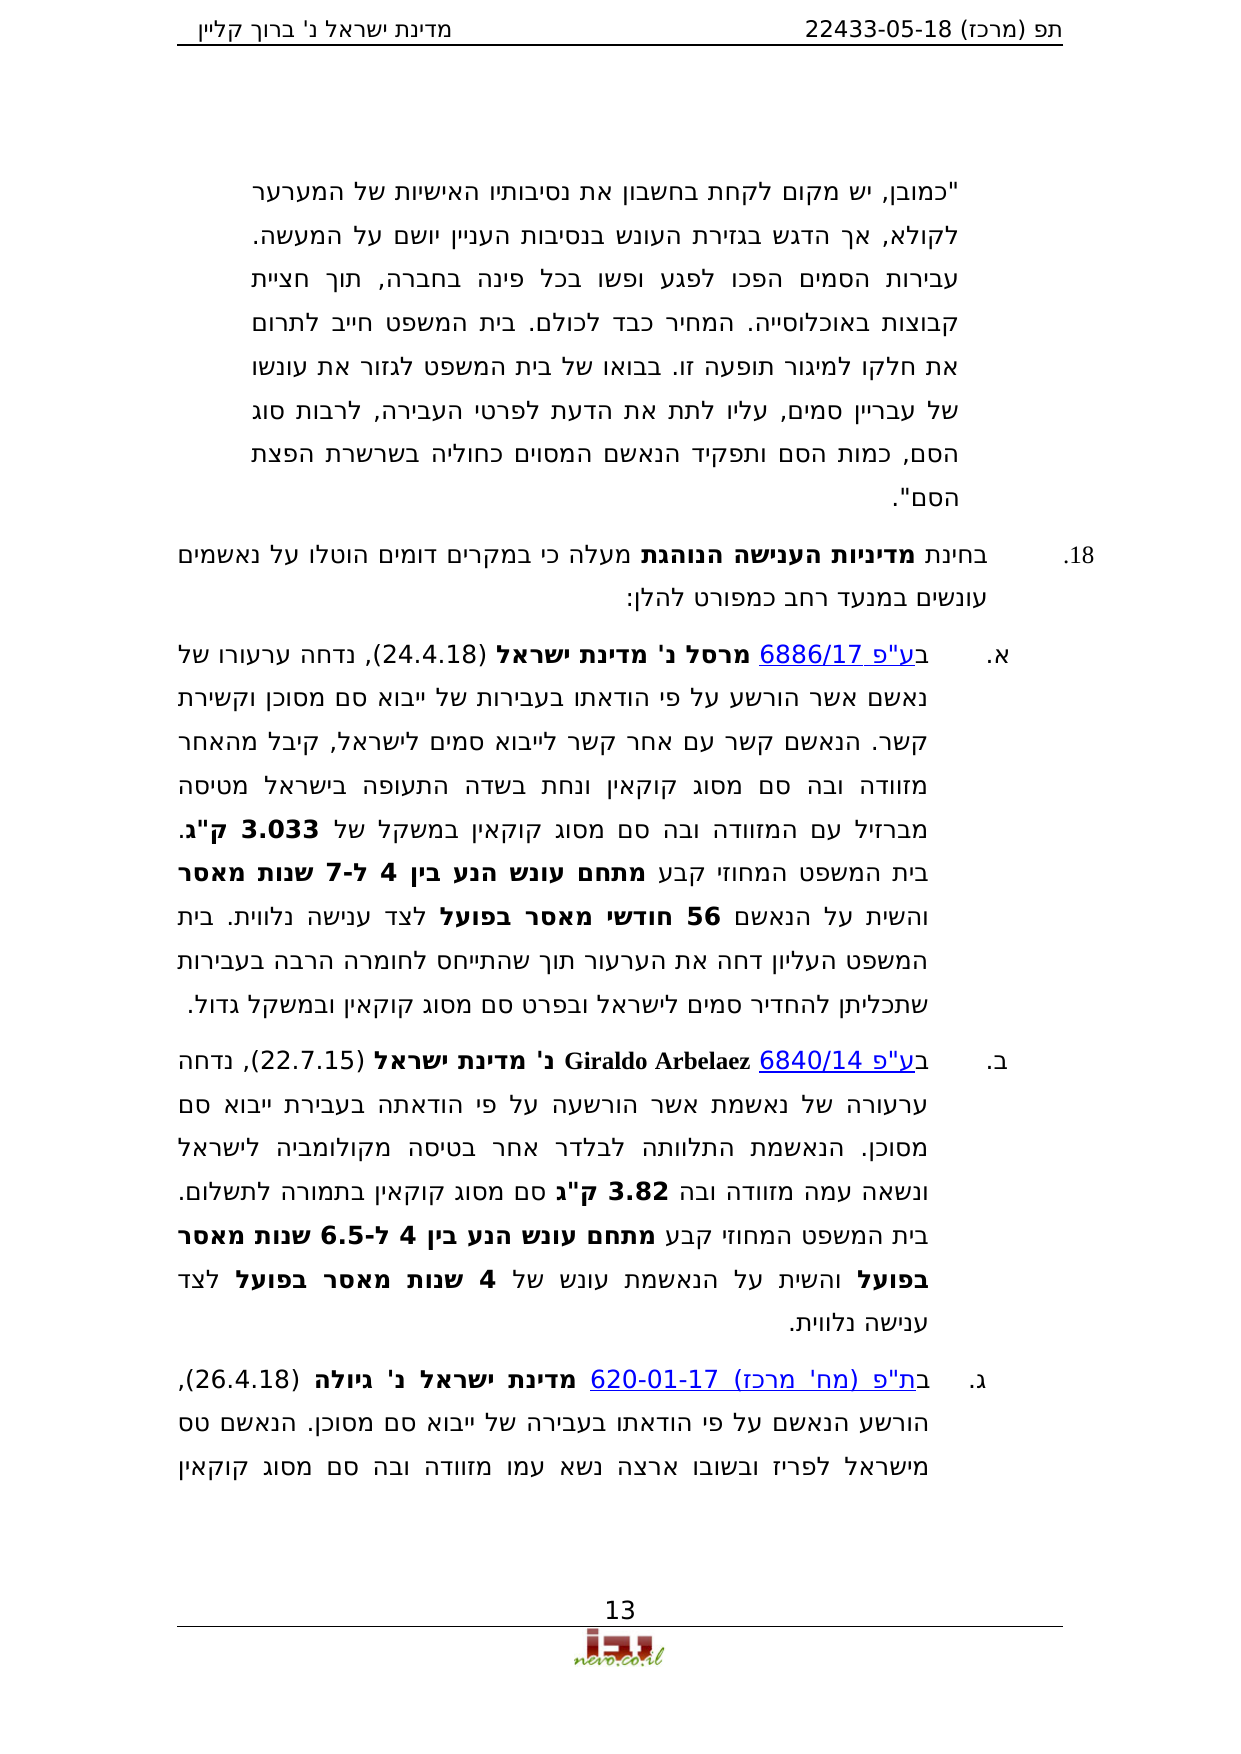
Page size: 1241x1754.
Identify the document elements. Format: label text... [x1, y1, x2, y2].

picture [574, 1628, 666, 1667]
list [177, 1365, 968, 1482]
text "כמובן, יש מקום לקחת בחשבון את נסיבותיו האישיות של המערער לקולא, אך הדגש בגזירת העונש בנסיבות העניין יושם על המעשה. עבירות הסמים הפכו לפגע ופשו בכל פינה בחברה, תוך חציית קבוצות באוכלוסייה. המחיר כבד לכולם. בית המשפט חייב לתרום את חלקו למיגור תופעה זו. בבואו של בית המשפט לגזור את עונשו של עבריין סמים, עליו לתת את הדעת לפרטי העבירה, לרבות סוג הסם, כמות הסם ותפקיד הנאשם המסוים כחוליה בשרשרת הפצת הסם". [251, 177, 960, 513]
list בחינת מדיניות הענישה הנוהגת מעלה כי במקרים דומים הוטלו על נאשמים עונשים במנעד רחב כמפורט להלן: [177, 540, 1063, 613]
list בע"פ 6840/14 Giraldo Arbelaez נ' מדינת ישראל (22.7.15), נדחה ערעורה של נאשמת אשר הורשעה על פי הודאתה בעבירת ייבוא סם מסוכן. הנאשמת התלוותה לבלדר אחר בטיסה מקולומביה לישראל ונשאה עמה מזוודה ובה 3.82 ק"ג סם מסוג קוקאין בתמורה לתשלום. בית המשפט המחוזי קבע מתחם עונש הנע בין 4 ל-6.5 שנות מאסר בפועל והשית על הנאשמת עונש של 4 שנות מאסר בפועל לצד ענישה נלווית. [177, 1046, 985, 1338]
list בע"פ 6886/17 מרסל נ' מדינת ישראל (24.4.18), נדחה ערעורו של נאשם אשר הורשע על פי הודאתו בעבירות של ייבוא סם מסוכן וקשירת קשר. הנאשם קשר עם אחר קשר לייבוא סמים לישראל, קיבל מהאחר מזוודה ובה סם מסוג קוקאין ונחת בשדה התעופה בישראל מטיסה מברזיל עם המזוודה ובה סם מסוג קוקאין במשקל של 3.033 ק"ג. בית המשפט המחוזי קבע מתחם עונש הנע בין 4 ל-7 שנות מאסר והשית על הנאשם 56 חודשי מאסר בפועל לצד ענישה נלווית. בית המשפט העליון דחה את הערעור תוך שהתייחס לחומרה הרבה בעבירות שתכליתן להחדיר סמים לישראל ובפרט סם מסוג קוקאין ובמשקל גדול. [177, 640, 985, 1019]
